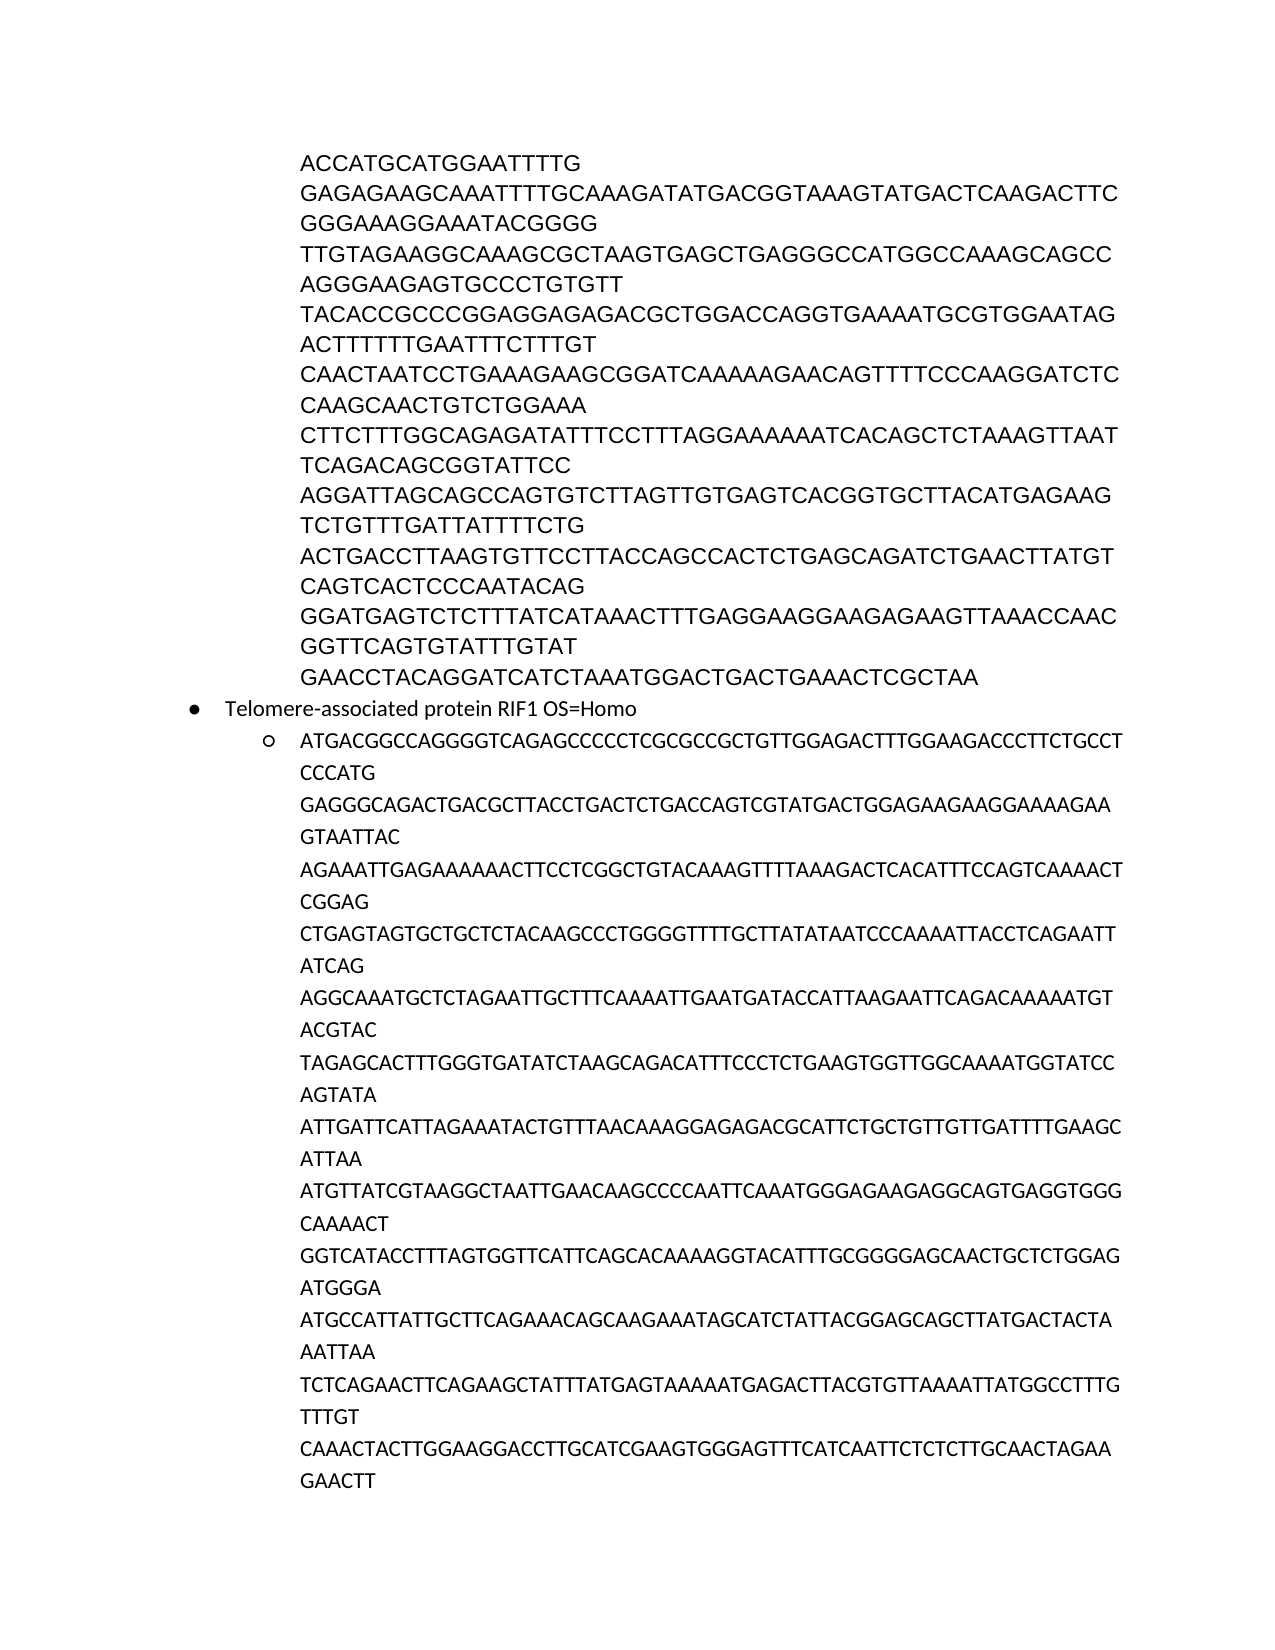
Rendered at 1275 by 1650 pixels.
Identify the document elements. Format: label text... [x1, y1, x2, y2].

list Telomere-associated protein RIF1 OS=Homo [187, 694, 1125, 722]
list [262, 150, 1125, 690]
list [262, 726, 1125, 1494]
